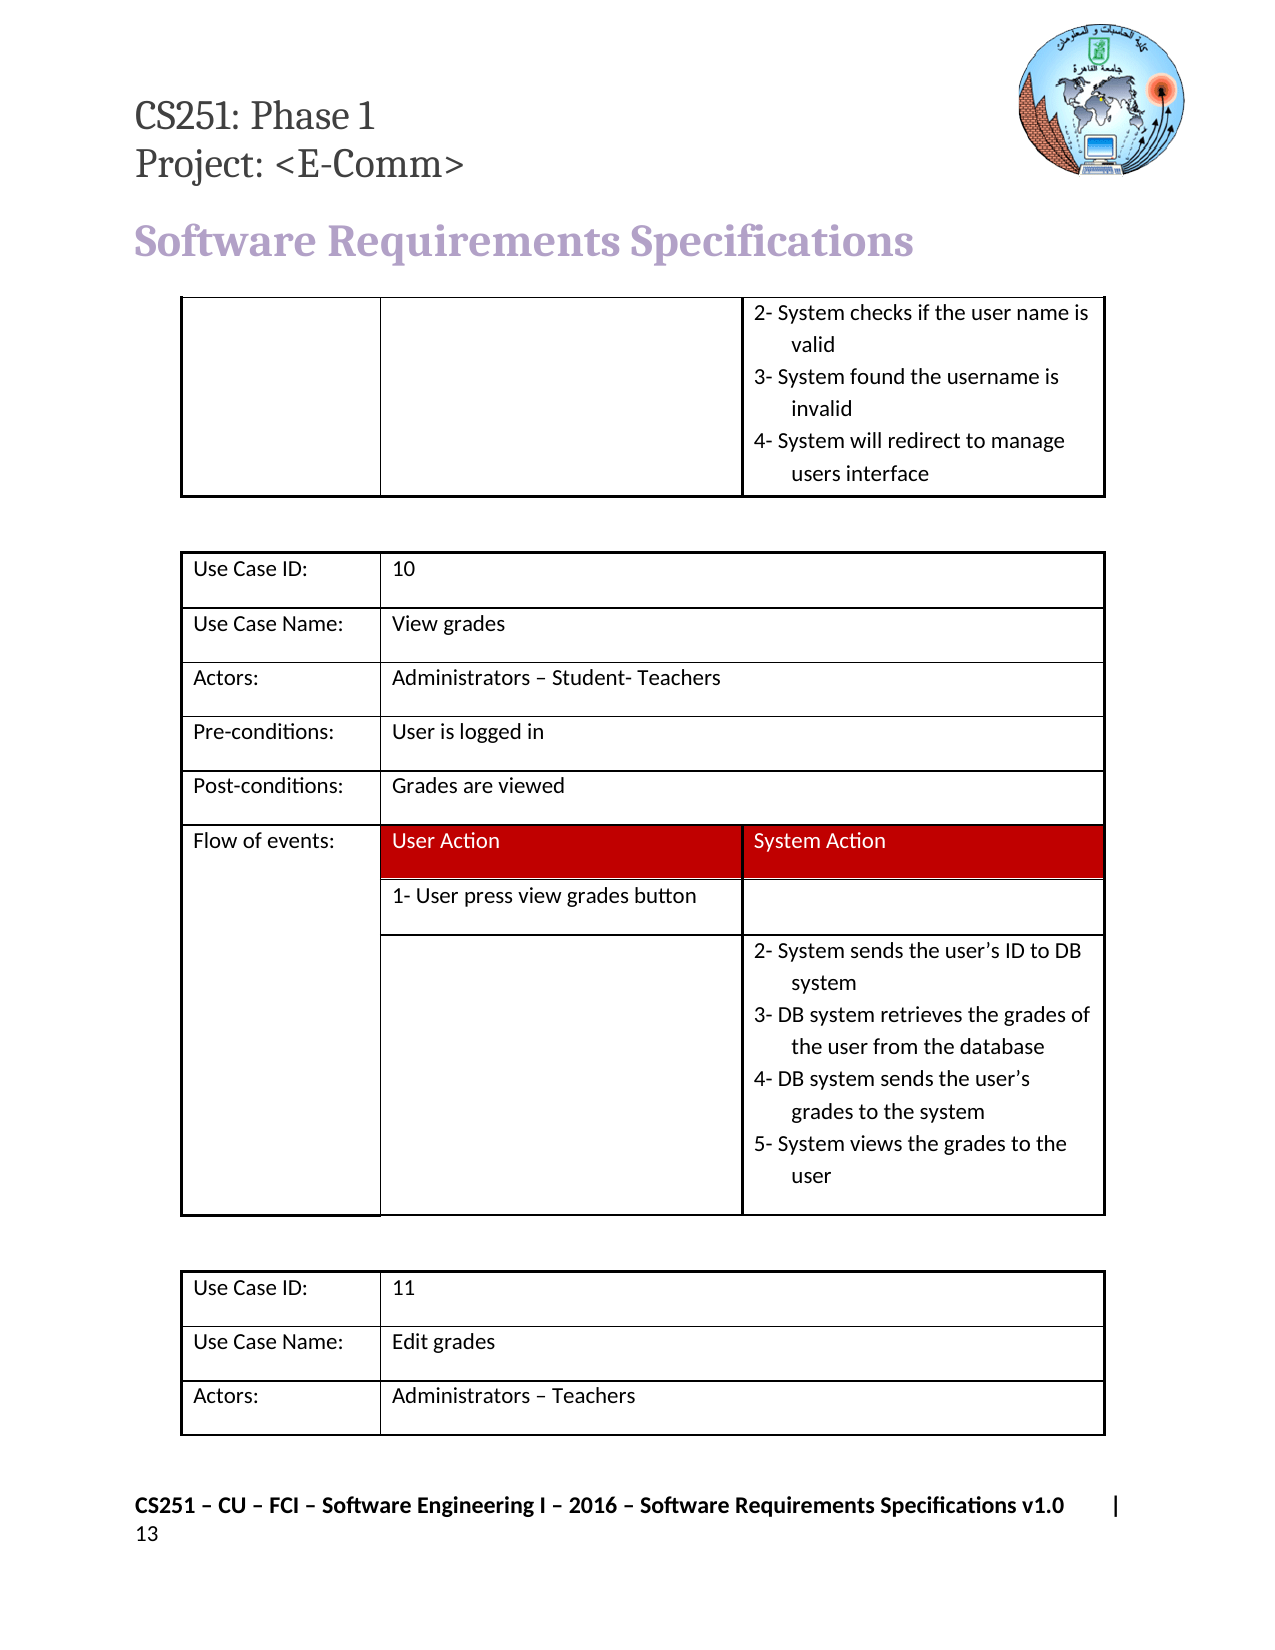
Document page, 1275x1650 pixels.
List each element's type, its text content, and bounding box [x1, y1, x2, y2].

table_cell Grades are viewed [381, 772, 1103, 824]
table_cell Actors: [183, 1382, 380, 1434]
table_cell [744, 880, 1103, 934]
table_cell User is logged in [381, 717, 1103, 770]
table_cell Flow of events: [183, 826, 380, 1214]
table_cell Use Case Name: [183, 609, 380, 661]
table_cell Actors: [183, 663, 380, 716]
table_cell View grades [381, 609, 1103, 661]
picture [1018, 24, 1186, 180]
table_cell 1- User press view grades button [381, 880, 741, 934]
table_cell System checks if the user name is valid System found the username is invalid System will redirect to manage users interface [744, 298, 1103, 495]
table_cell Post-conditions: [183, 772, 380, 824]
table_cell [381, 298, 741, 495]
table_cell System Action [744, 826, 1103, 878]
table_cell Edit grades [381, 1327, 1103, 1380]
table_header 10 [381, 554, 1103, 607]
table_cell Administrators – Student- Teachers [381, 663, 1103, 716]
table_header Use Case ID: [183, 554, 380, 607]
table_header 11 [381, 1273, 1103, 1326]
table_header Use Case ID: [183, 1273, 380, 1326]
table_cell System sends the user’s ID to DB system DB system retrieves the grades of the user from the database DB system sends the user’s grades to the system System views the grades to the user [744, 936, 1103, 1214]
table_cell [381, 936, 741, 1214]
table_cell Pre-conditions: [183, 717, 380, 770]
table_cell Use Case Name: [183, 1327, 380, 1380]
table_cell User Action [381, 826, 741, 878]
table_cell Administrators – Teachers [381, 1382, 1103, 1434]
